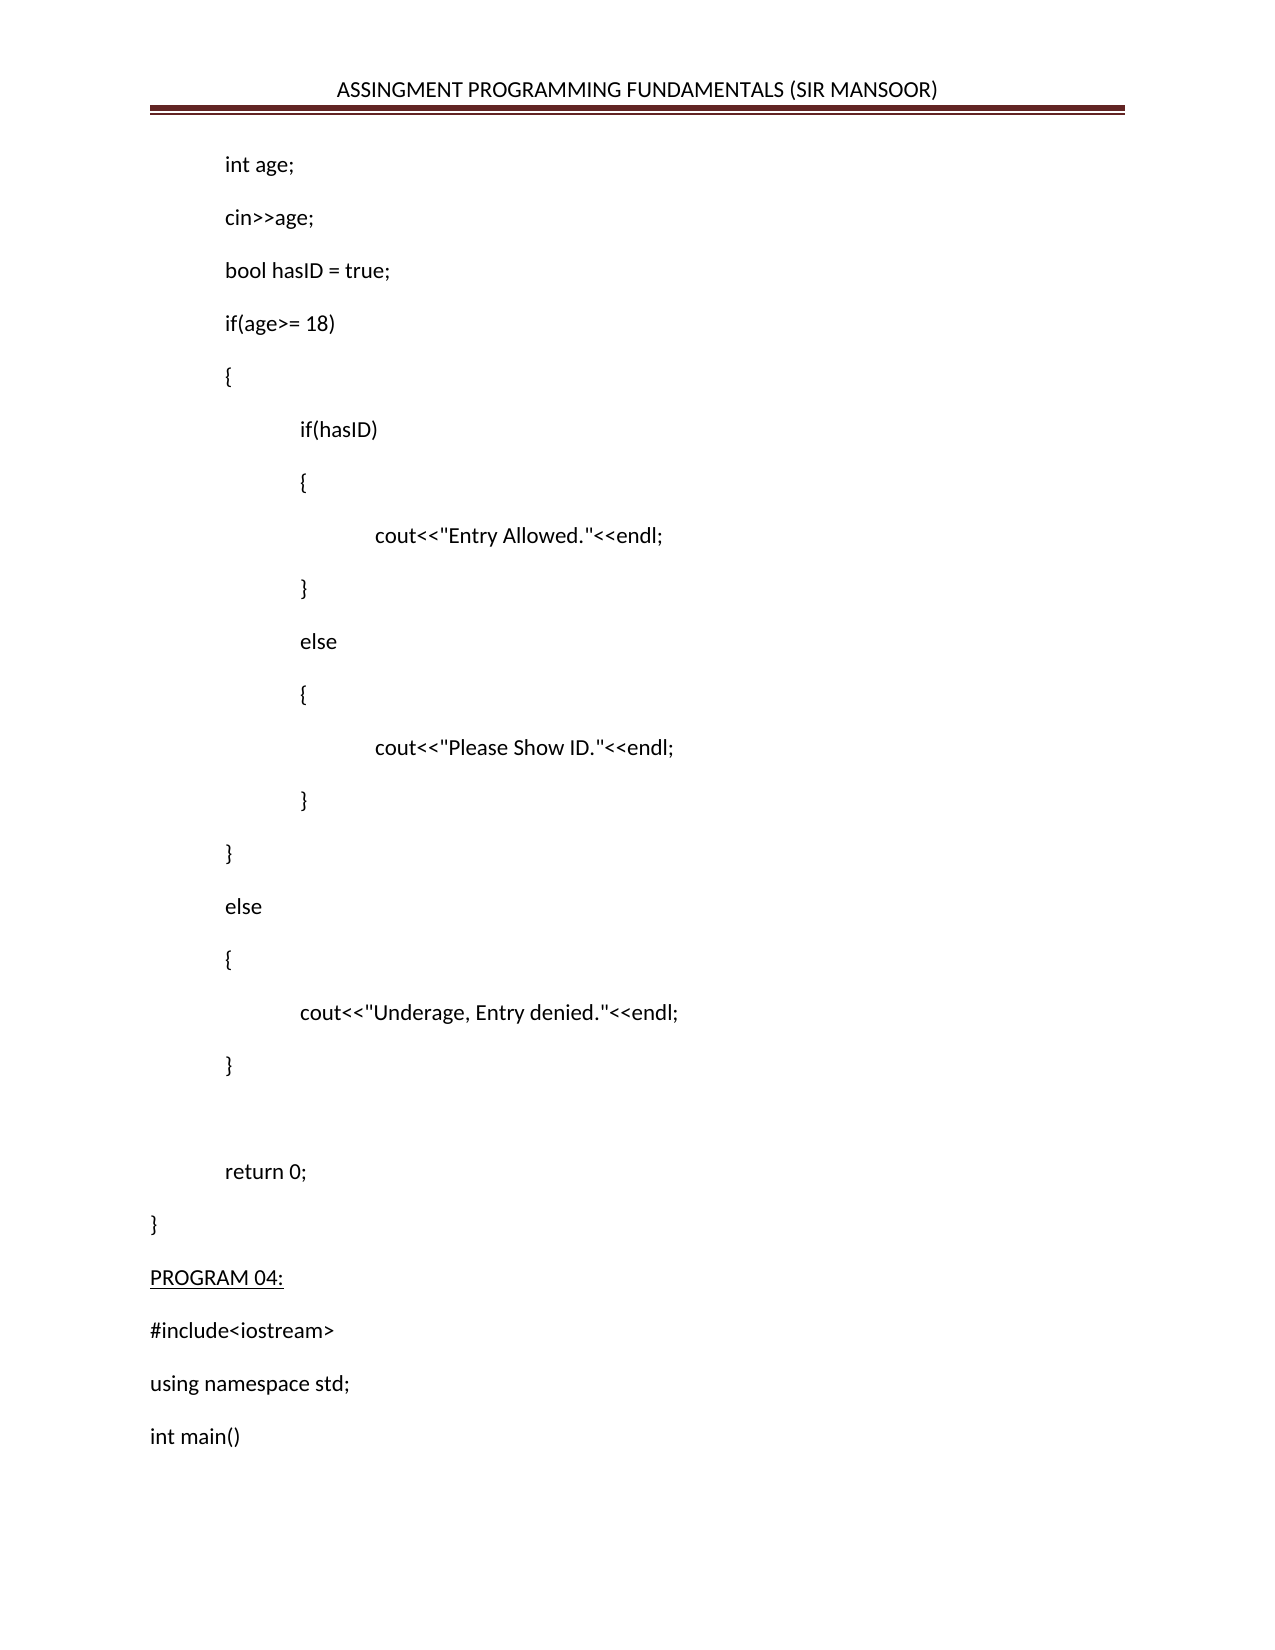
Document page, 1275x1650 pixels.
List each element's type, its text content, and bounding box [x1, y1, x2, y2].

text using namespace std; [150, 1369, 1125, 1397]
text else [150, 627, 1125, 655]
text cout<<"Entry Allowed."<<endl; [150, 521, 1125, 549]
text int age; [150, 150, 1125, 178]
text if(age>= 18) [150, 309, 1125, 337]
text PROGRAM 04: [150, 1263, 1125, 1291]
text } [150, 786, 1125, 814]
text { [150, 468, 1125, 496]
text cin>>age; [150, 203, 1125, 231]
text } [150, 1210, 1125, 1238]
text else [150, 892, 1125, 920]
text return 0; [150, 1157, 1125, 1185]
text cout<<"Underage, Entry denied."<<endl; [150, 998, 1125, 1026]
text } [150, 839, 1125, 867]
text bool hasID = true; [150, 256, 1125, 284]
text { [150, 945, 1125, 973]
text cout<<"Please Show ID."<<endl; [150, 733, 1125, 761]
text if(hasID) [150, 415, 1125, 443]
text } [150, 574, 1125, 602]
text #include<iostream> [150, 1316, 1125, 1344]
text { [150, 680, 1125, 708]
text int main() [150, 1422, 1125, 1451]
text { [150, 362, 1125, 390]
text } [150, 1051, 1125, 1079]
